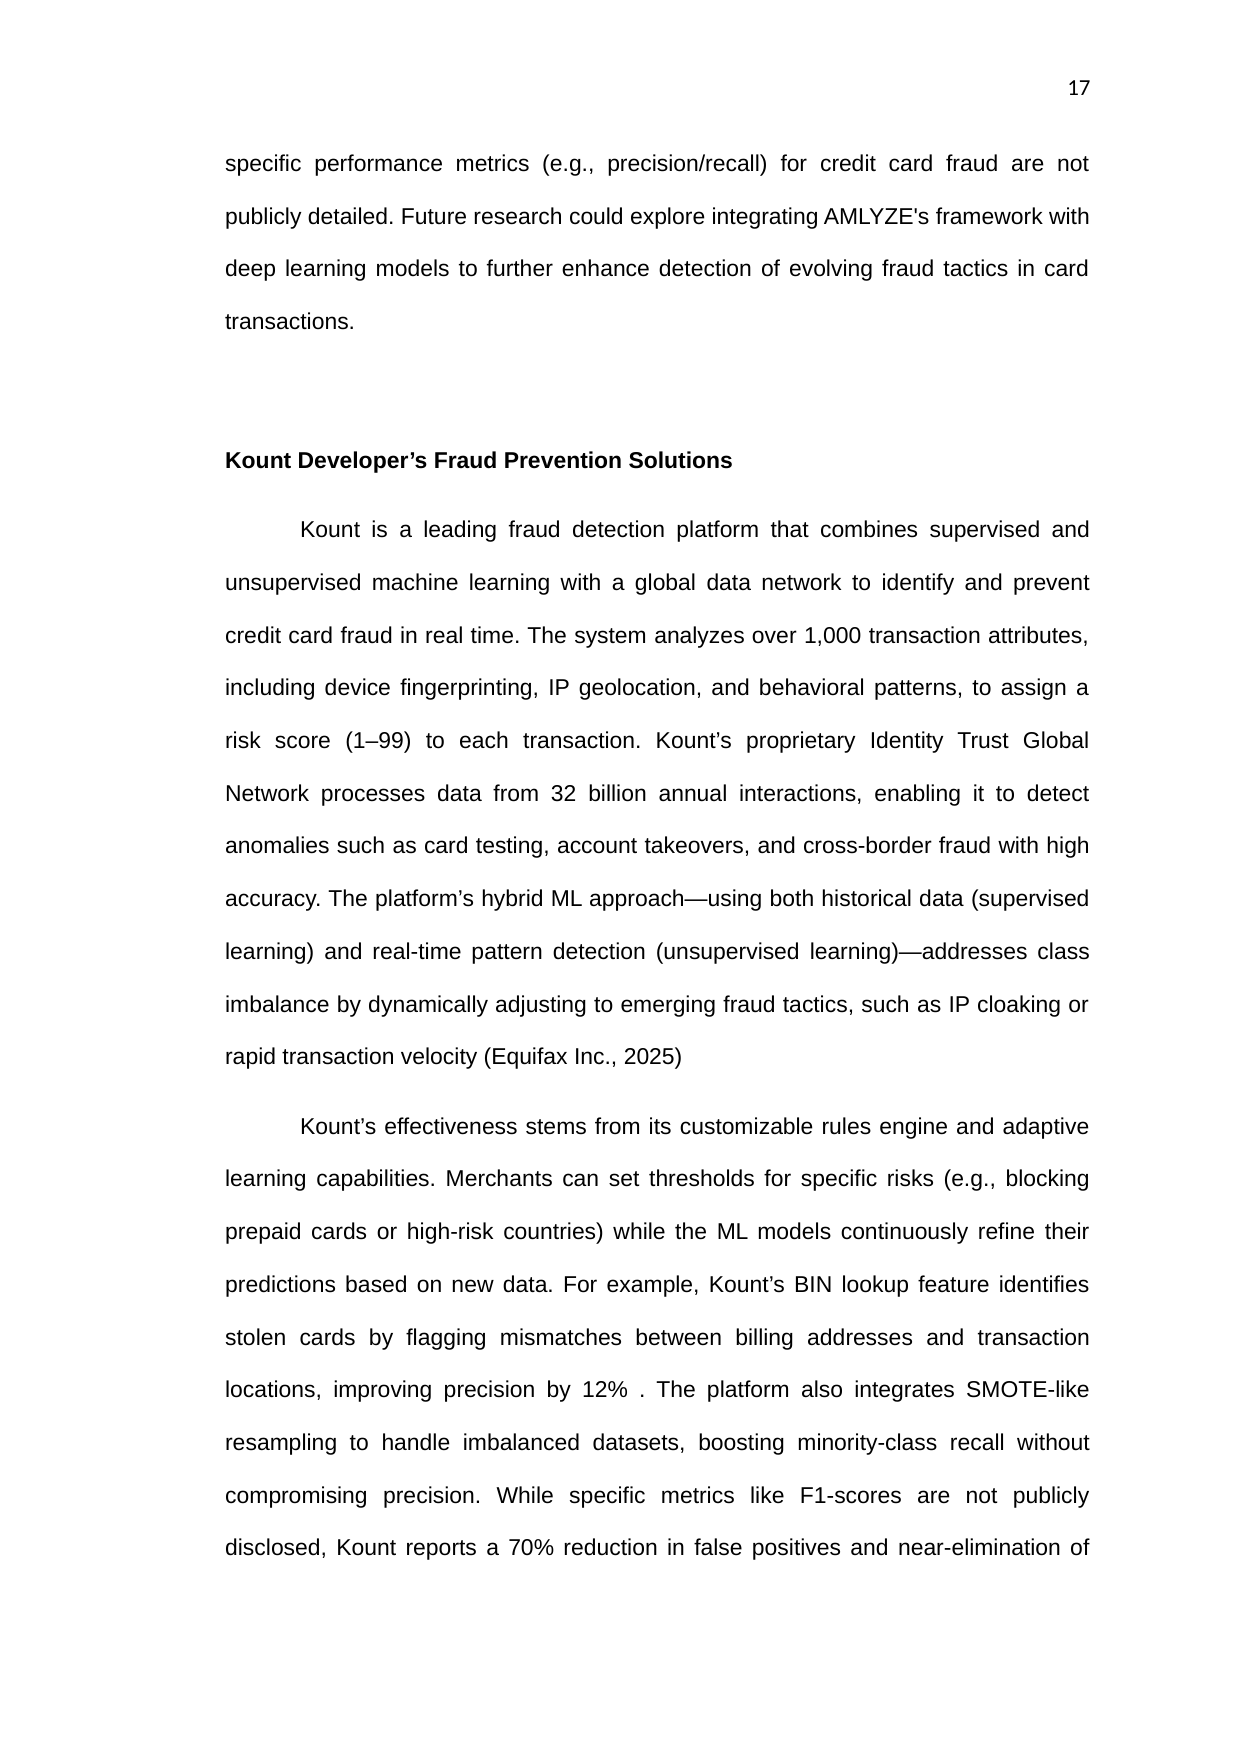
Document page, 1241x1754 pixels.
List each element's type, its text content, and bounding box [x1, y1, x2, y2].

text Kount Developer’s Fraud Prevention Solutions [225, 447, 1090, 473]
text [225, 150, 1090, 334]
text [225, 1113, 1090, 1561]
text Kount is a leading fraud detection platform that combines supervised and unsupervised machine learning with a global data network to identify and prevent credit card fraud in real time. The system analyzes over 1,000 transaction attributes, including device fingerprinting, IP geolocation, and behavioral patterns, to assign a risk score (1–99) to each transaction. Kount’s proprietary Identity Trust Global Network processes data from 32 billion annual interactions, enabling it to detect anomalies such as card testing, account takeovers, and cross-border fraud with high accuracy. The platform’s hybrid ML approach—using both historical data (supervised learning) and real-time pattern detection (unsupervised learning)—addresses class imbalance by dynamically adjusting to emerging fraud tactics, such as IP cloaking or rapid transaction velocity (Equifax Inc., 2025) [225, 516, 1090, 1070]
